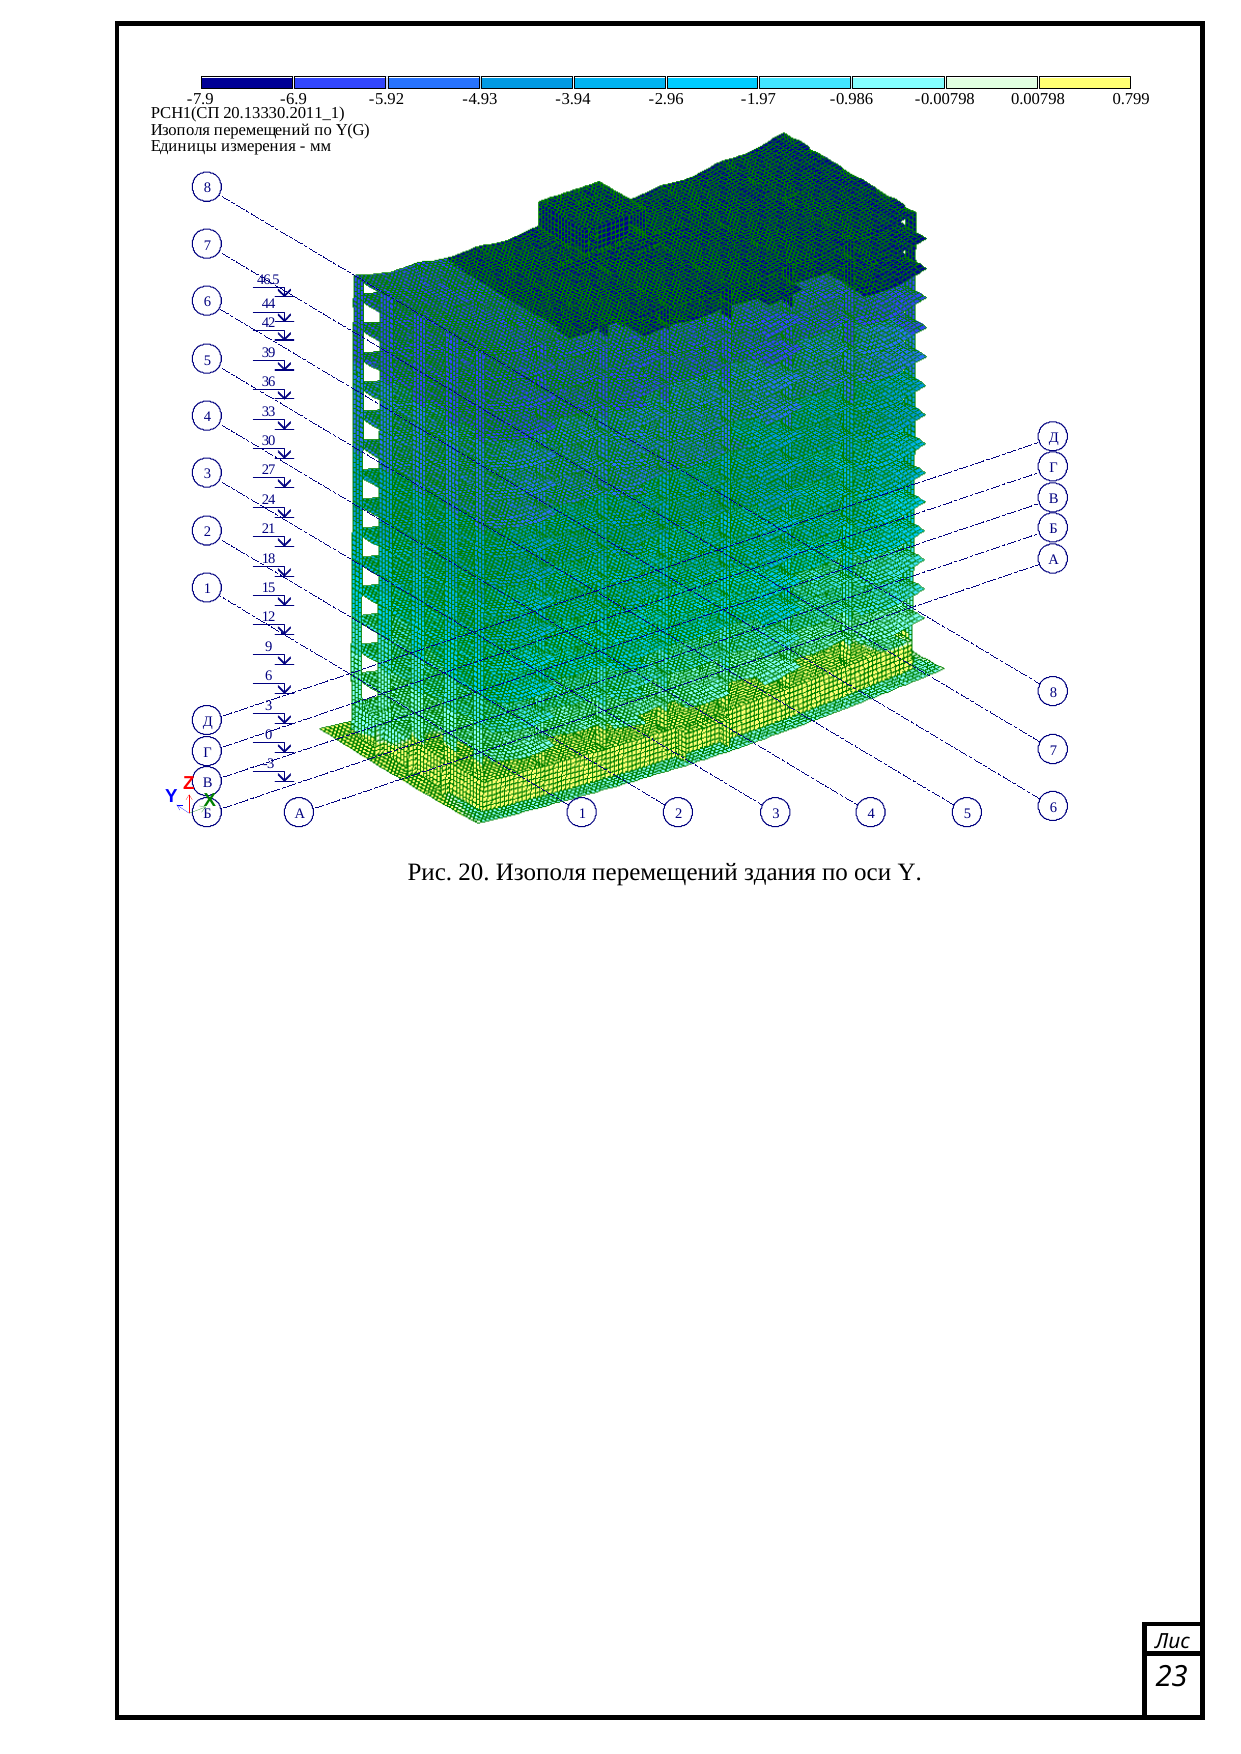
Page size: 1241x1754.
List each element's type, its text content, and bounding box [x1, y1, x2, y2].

text Рис. 20. Изополя перемещений здания по оси Y. [148, 857, 1181, 886]
